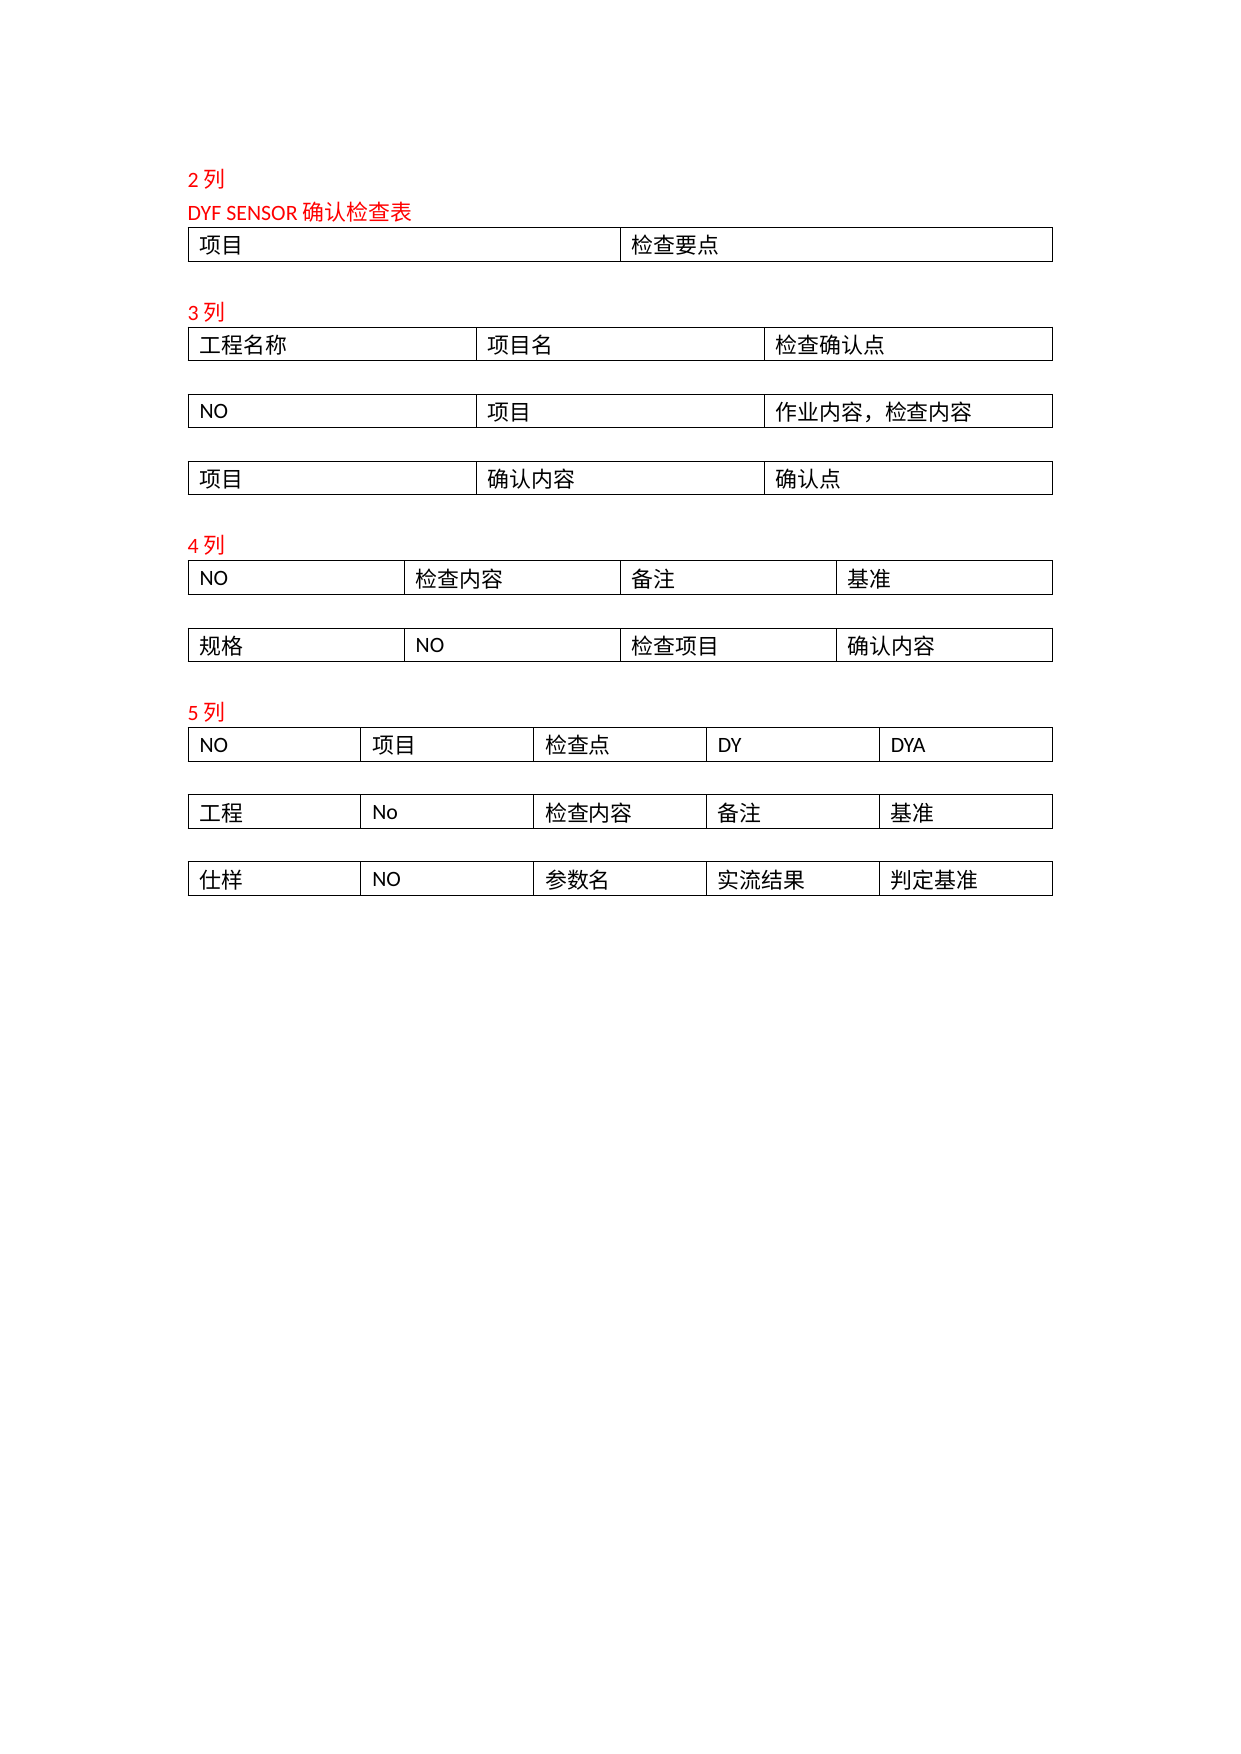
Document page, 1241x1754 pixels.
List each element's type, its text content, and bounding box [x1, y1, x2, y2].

table_header 检查内容 [534, 795, 706, 828]
table_header 备注 [621, 561, 836, 594]
table_header 仕样 [189, 862, 360, 895]
table_header 检查项目 [621, 629, 836, 661]
table_header 确认内容 [477, 462, 764, 494]
table_header 工程名称 [189, 328, 476, 360]
table_header 作业内容，检查内容 [765, 395, 1052, 427]
table_header DY [707, 728, 879, 761]
table_header 检查要点 [621, 228, 1052, 261]
table_header 备注 [707, 795, 879, 828]
table_header 检查确认点 [765, 328, 1052, 360]
table_header 项目 [477, 395, 764, 427]
text 3列 [187, 294, 1053, 327]
table_header 确认点 [765, 462, 1052, 494]
table_header 实流结果 [707, 862, 879, 895]
table_header 检查点 [534, 728, 706, 761]
table_header 项目 [361, 728, 533, 761]
table_header 参数名 [534, 862, 706, 895]
table_header 工程 [189, 795, 360, 828]
table_header NO [189, 561, 404, 594]
table_header NO [405, 629, 620, 661]
table_header 规格 [189, 629, 404, 661]
table_header 项目 [189, 462, 476, 494]
table_header 基准 [880, 795, 1052, 828]
table_header NO [189, 395, 476, 427]
table_header 项目 [189, 228, 620, 261]
table_header 基准 [837, 561, 1052, 594]
table_header 项目名 [477, 328, 764, 360]
table_header NO [361, 862, 533, 895]
table_header DYA [880, 728, 1052, 761]
table_header 确认内容 [837, 629, 1052, 661]
text 2列 [187, 162, 1053, 194]
text DYF SENSOR 确认检查表 [187, 194, 1053, 227]
table_header 判定基准 [880, 862, 1052, 895]
table_header No [361, 795, 533, 828]
text 4列 [187, 528, 1053, 560]
table_header 检查内容 [405, 561, 620, 594]
table_header NO [189, 728, 360, 761]
text 5列 [187, 694, 1053, 727]
